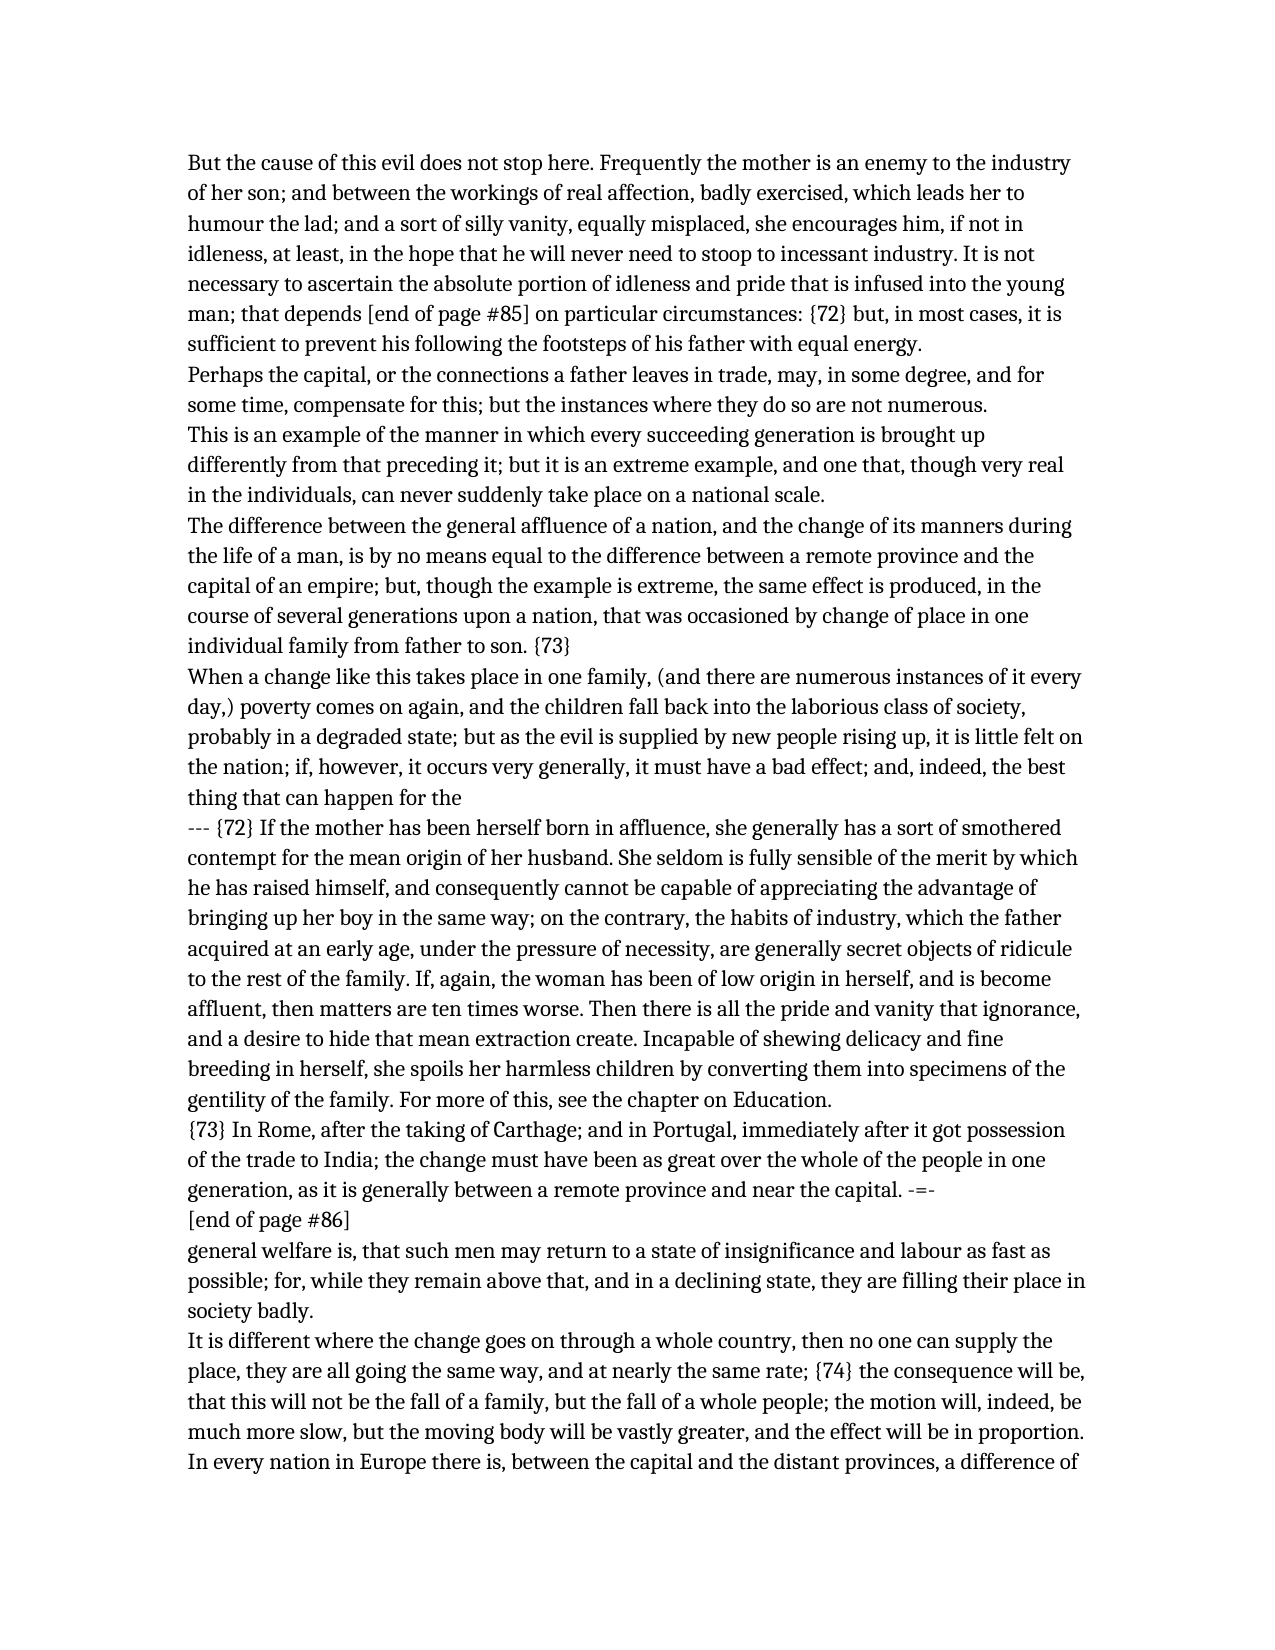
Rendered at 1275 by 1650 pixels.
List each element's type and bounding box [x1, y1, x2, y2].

text [187, 150, 1087, 1475]
